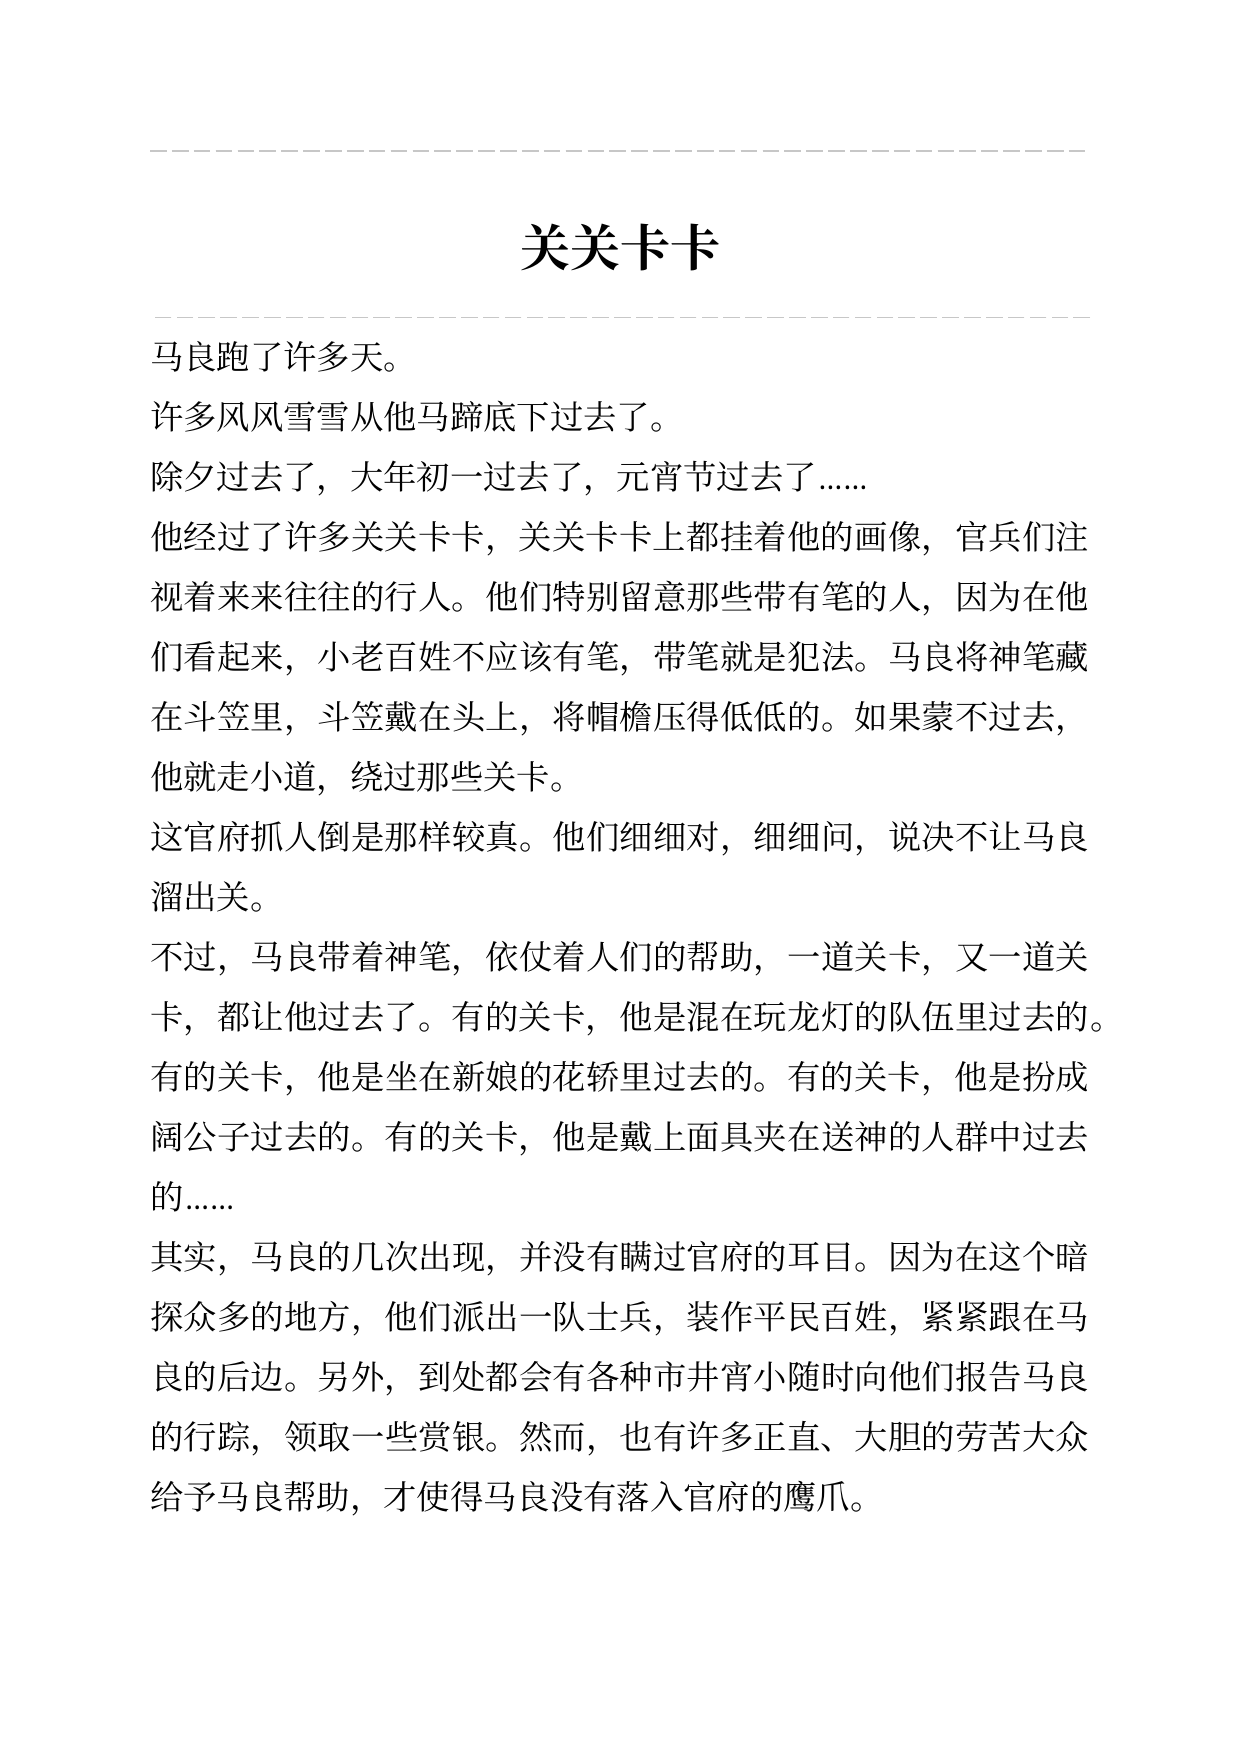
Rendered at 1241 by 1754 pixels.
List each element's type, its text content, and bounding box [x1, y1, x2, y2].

text 这官府抓人倒是那样较真。他们细细对，细细问，说决不让马良溜出关。 [150, 798, 1090, 918]
text 其实，马良的几次出现，并没有瞒过官府的耳目。因为在这个暗探众多的地方，他们派出一队士兵，装作平民百姓，紧紧跟在马良的后边。另外，到处都会有各种市井宵小随时向他们报告马良的行踪，领取一些赏银。然而，也有许多正直、大胆的劳苦大众给予马良帮助，才使得马良没有落入官府的鹰爪。 [150, 1218, 1090, 1518]
text 许多风风雪雪从他马蹄底下过去了。 [150, 378, 1090, 438]
text 除夕过去了，大年初一过去了，元宵节过去了…… [150, 438, 1090, 498]
text 他经过了许多关关卡卡，关关卡卡上都挂着他的画像，官兵们注视着来来往往的行人。他们特别留意那些带有笔的人，因为在他们看起来，小老百姓不应该有笔，带笔就是犯法。马良将神笔藏在斗笠里，斗笠戴在头上，将帽檐压得低低的。如果蒙不过去，他就走小道，绕过那些关卡。 [150, 498, 1090, 798]
text 马良跑了许多天。 [150, 318, 1090, 378]
text 不过，马良带着神笔，依仗着人们的帮助，一道关卡，又一道关卡，都让他过去了。有的关卡，他是混在玩龙灯的队伍里过去的。有的关卡，他是坐在新娘的花轿里过去的。有的关卡，他是扮成阔公子过去的。有的关卡，他是戴上面具夹在送神的人群中过去的…… [150, 918, 1090, 1218]
subtitle 关关卡卡 [150, 150, 1090, 318]
